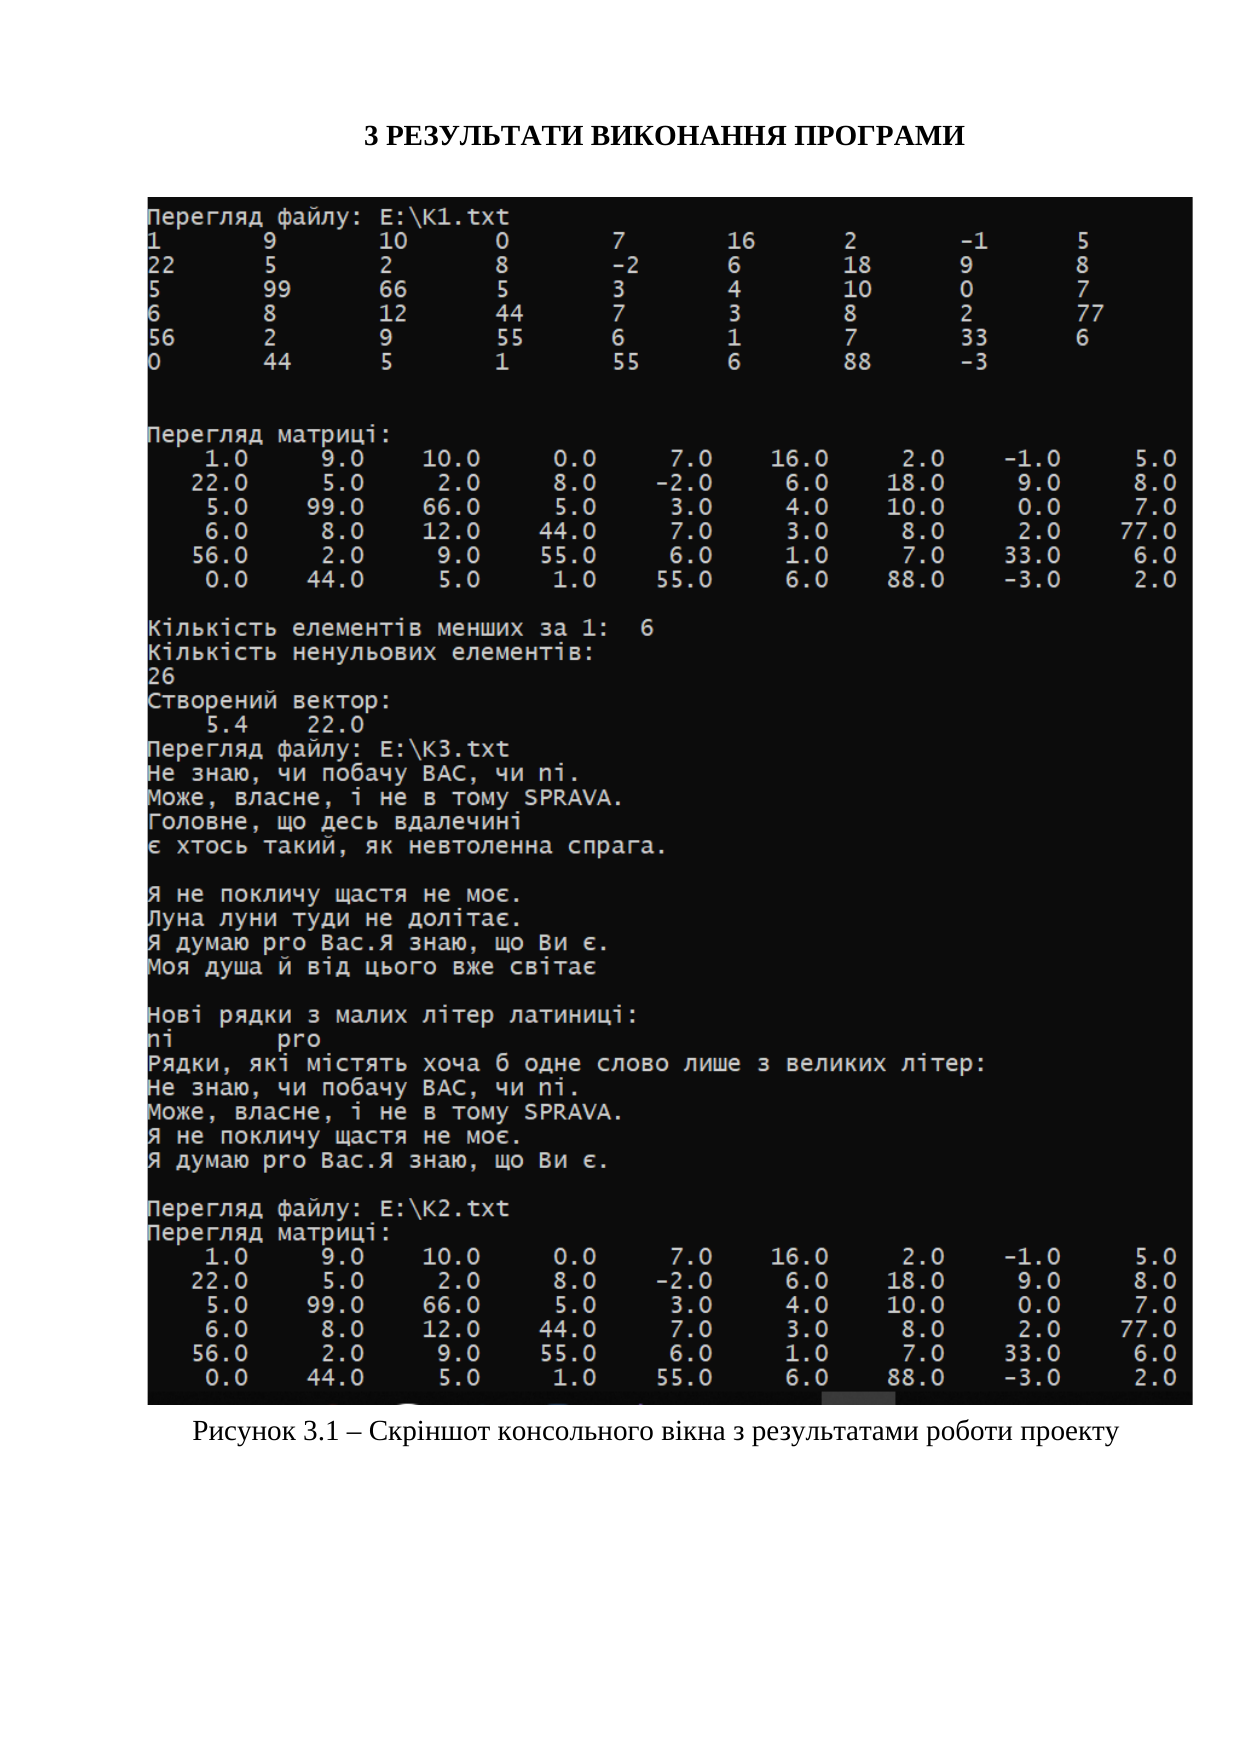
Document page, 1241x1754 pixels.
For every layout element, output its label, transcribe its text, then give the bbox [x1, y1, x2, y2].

text Рисунок 3.1 – Скріншот консольного вікна з результатами роботи проекту [148, 1413, 1181, 1446]
picture [147, 197, 1193, 1405]
subtitle 3 Результати виконання програми [148, 118, 1181, 152]
